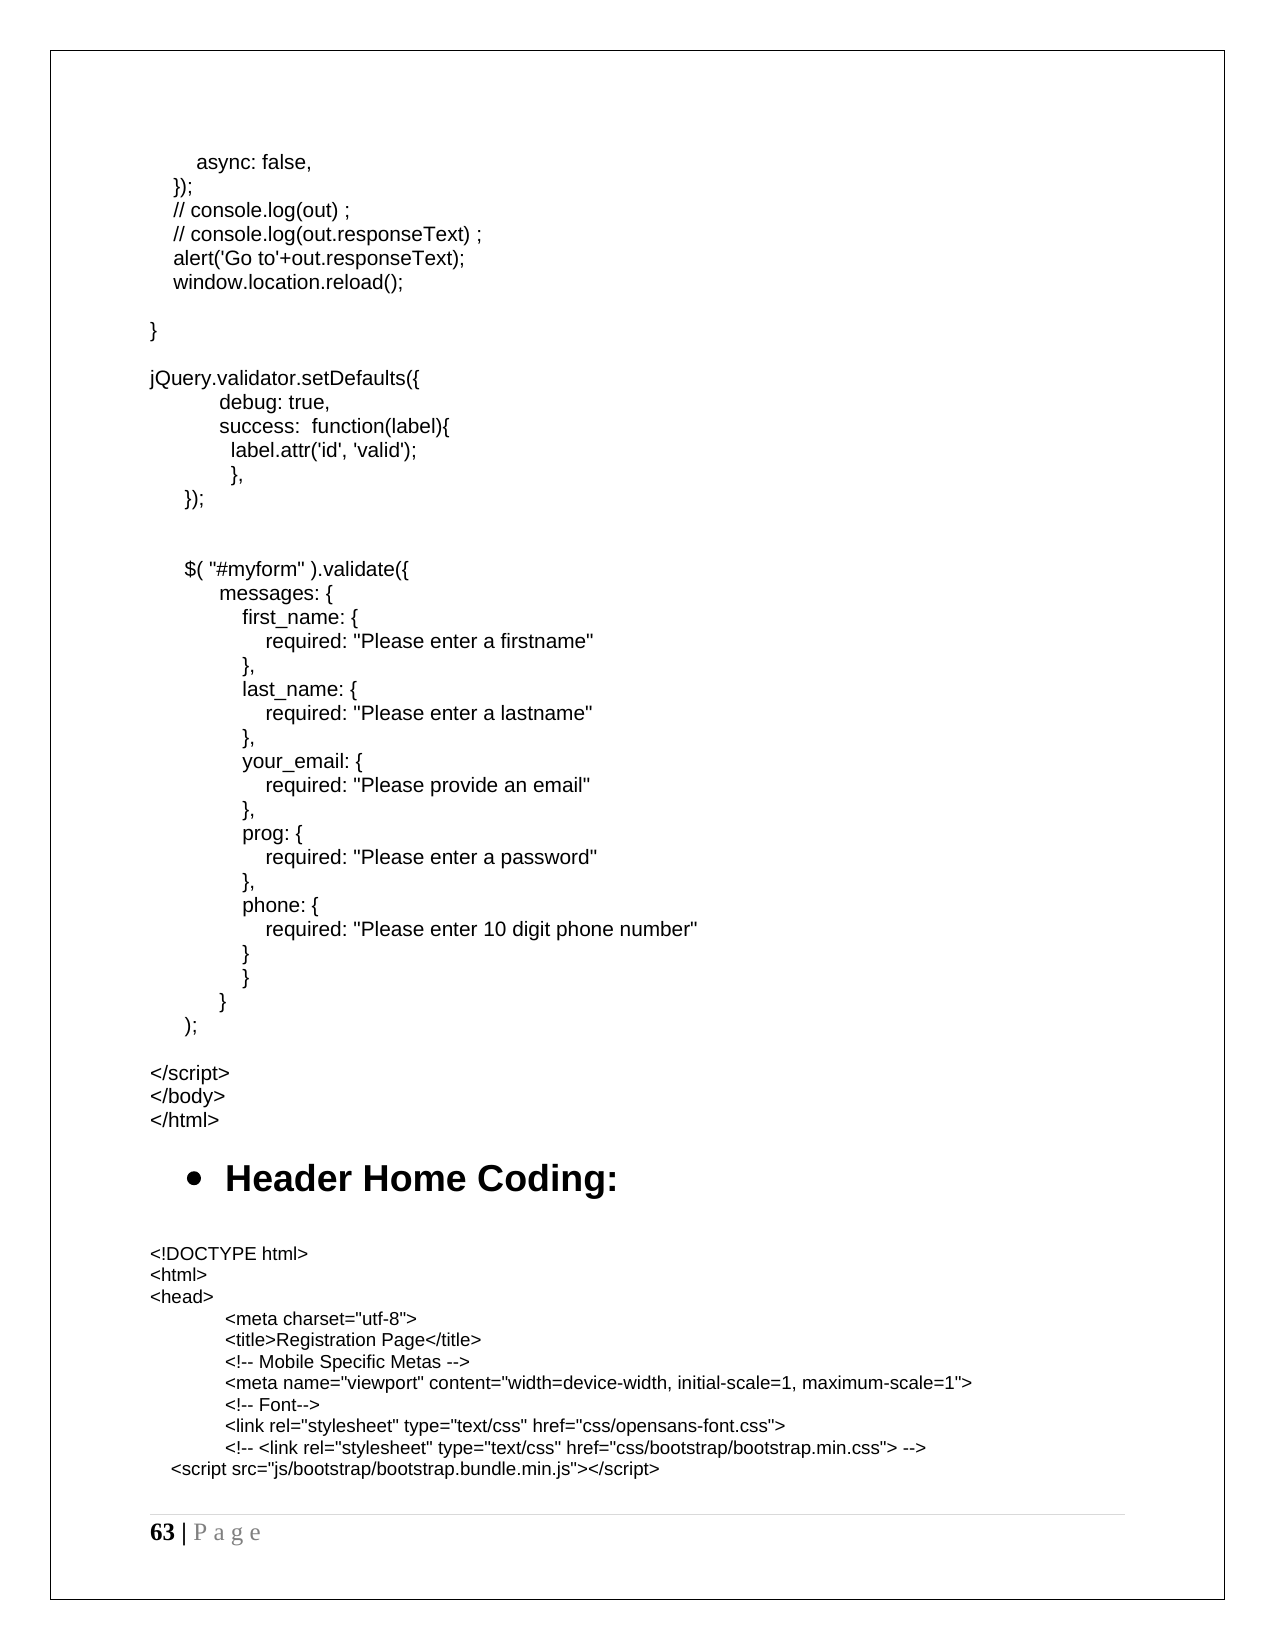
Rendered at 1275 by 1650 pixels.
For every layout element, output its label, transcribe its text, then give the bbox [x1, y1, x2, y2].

text }, [150, 461, 1125, 485]
text } [150, 988, 1125, 1012]
text required: "Please provide an email" [150, 773, 1125, 797]
text }, [150, 797, 1125, 821]
text jQuery.validator.setDefaults({ [150, 366, 1125, 389]
text }, [150, 869, 1125, 893]
text required: "Please enter a password" [150, 845, 1125, 869]
text alert('Go to'+out.responseText); [150, 246, 1125, 270]
text prog: { [150, 821, 1125, 845]
text } [150, 318, 1125, 342]
text <!-- <link rel="stylesheet" type="text/css" href="css/bootstrap/bootstrap.min.css"> --> [150, 1437, 1125, 1458]
text your_email: { [150, 749, 1125, 773]
text } [150, 964, 1125, 988]
text } [150, 941, 1125, 964]
text </body> [150, 1084, 1125, 1108]
text // console.log(out.responseText) ; [150, 222, 1125, 246]
list Header Home Coding: [187, 1156, 1125, 1199]
text <!-- Font--> [150, 1393, 1125, 1415]
text first_name: { [150, 605, 1125, 629]
text <meta charset="utf-8"> [150, 1307, 1125, 1329]
text $( "#myform" ).validate({ [150, 557, 1125, 581]
text required: "Please enter 10 digit phone number" [150, 917, 1125, 941]
text }); [150, 174, 1125, 198]
text debug: true, [150, 389, 1125, 413]
text <!DOCTYPE html> [150, 1243, 1125, 1264]
text window.location.reload(); [150, 270, 1125, 294]
text phone: { [150, 893, 1125, 917]
text <meta name="viewport" content="width=device-width, initial-scale=1, maximum-scale=1"> [150, 1372, 1125, 1393]
text required: "Please enter a firstname" [150, 629, 1125, 653]
text </html> [150, 1108, 1125, 1132]
text <head> [150, 1286, 1125, 1307]
text last_name: { [150, 677, 1125, 701]
text <title>Registration Page</title> [150, 1329, 1125, 1350]
text }); [150, 485, 1125, 509]
text }, [150, 725, 1125, 749]
text </script> [150, 1060, 1125, 1084]
text ); [150, 1012, 1125, 1036]
text <html> [150, 1264, 1125, 1286]
text <link rel="stylesheet" type="text/css" href="css/opensans-font.css"> [150, 1415, 1125, 1437]
text <script src="js/bootstrap/bootstrap.bundle.min.js"></script> [150, 1458, 1125, 1480]
text messages: { [150, 581, 1125, 605]
text // console.log(out) ; [150, 198, 1125, 222]
text <!-- Mobile Specific Metas --> [150, 1350, 1125, 1372]
text async: false, [150, 150, 1125, 174]
text }, [150, 653, 1125, 677]
text required: "Please enter a lastname" [150, 701, 1125, 725]
text success: function(label){ [150, 413, 1125, 437]
text label.attr('id', 'valid'); [150, 437, 1125, 461]
